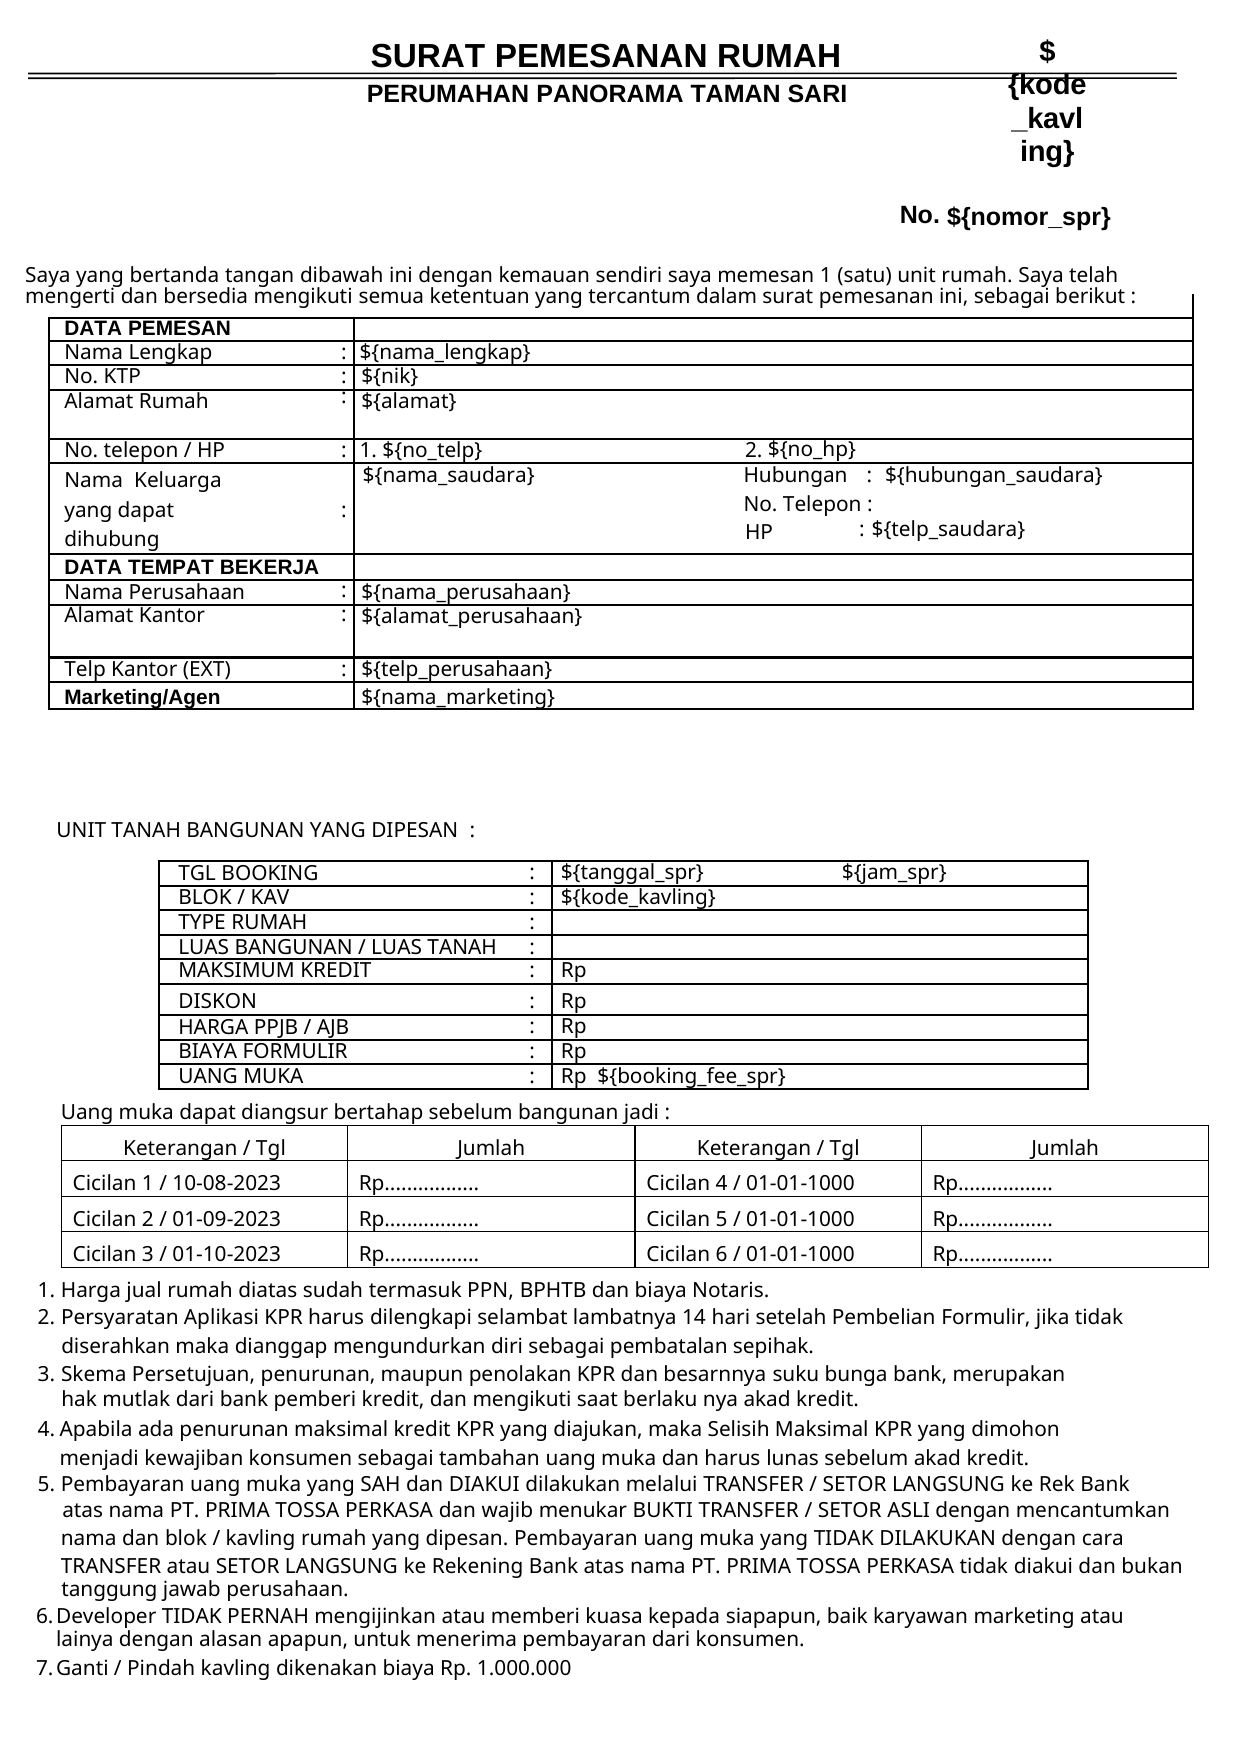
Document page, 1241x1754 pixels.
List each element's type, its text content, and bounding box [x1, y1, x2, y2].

table_header : [515, 862, 551, 884]
table_cell Rp [553, 985, 1087, 1014]
text Saya yang bertanda tangan dibawah ini dengan kemauan sendiri saya memesan 1 (satu) unit rumah. Saya telah mengerti dan bersedia mengikuti semua ketentuan yang tercantum dalam surat pemesanan ini, sebagai berikut : [25, 265, 1209, 309]
table_cell : [515, 911, 551, 933]
list Harga jual rumah diatas sudah termasuk PPN, BPHTB dan biaya Notaris. [37, 1278, 1209, 1302]
list Apabila ada penurunan maksimal kredit KPR yang diajukan, maka Selisih Maksimal KPR yang dimohon menjadi kewajiban konsumen sebagai tambahan uang muka dan harus lunas sebelum akad kredit. [37, 1414, 1099, 1472]
title SURAT PEMESANAN RUMAH [370, 37, 843, 72]
table_cell : [515, 960, 551, 982]
table_cell Rp................. [348, 1161, 634, 1196]
table_header ${tanggal_spr} [553, 862, 778, 884]
table_cell Rp [553, 960, 1087, 982]
table_cell Rp [553, 1016, 1087, 1039]
table_cell BIAYA FORMULIR [160, 1041, 514, 1063]
table_cell Cicilan 4 / 01-01-1000 [636, 1161, 921, 1196]
table_header ${jam_spr} [778, 862, 1087, 884]
text atas nama PT. PRIMA TOSSA PERKASA dan wajib menukar BUKTI TRANSFER / SETOR ASLI dengan mencantumkan nama dan blok / kavling rumah yang dipesan. Pembayaran uang muka yang TIDAK DILAKUKAN dengan cara TRANSFER atau SETOR LANGSUNG ke Rekening Bank atas nama PT. PRIMA TOSSA PERKASA tidak diakui dan bukan [61, 1496, 1209, 1579]
table_cell TYPE RUMAH [160, 911, 514, 933]
text tanggung jawab perusahaan. [61, 1579, 1209, 1601]
list Uang muka dapat diangsur bertahap sebelum bangunan jadi : [61, 1101, 1209, 1124]
table_cell : [515, 887, 551, 909]
subtitle PERUMAHAN PANORAMA TAMAN SARI [269, 79, 861, 108]
list Developer TIDAK PERNAH mengijinkan atau memberi kuasa kepada siapapun, baik karyawan marketing atau lainya dengan alasan apapun, untuk menerima pembayaran dari konsumen. [36, 1604, 1141, 1653]
table_cell Rp................. [922, 1232, 1208, 1267]
table_cell Cicilan 1 / 10-08-2023 [62, 1161, 347, 1196]
table_cell Cicilan 3 / 01-10-2023 [62, 1232, 347, 1267]
table_cell Rp................. [922, 1197, 1208, 1231]
list Skema Persetujuan, penurunan, maupun penolakan KPR dan besarnnya suku bunga bank, merupakan hak mutlak dari bank pemberi kredit, dan mengikuti saat berlaku nya akad kredit. [37, 1361, 1094, 1413]
table_cell : [515, 1065, 551, 1088]
table_cell Cicilan 5 / 01-01-1000 [636, 1197, 921, 1231]
table_header Jumlah [348, 1126, 634, 1160]
table_cell Rp [553, 1041, 1087, 1063]
list Persyaratan Aplikasi KPR harus dilengkapi selambat lambatnya 14 hari setelah Pembelian Formulir, jika tidak diserahkan maka dianggap mengundurkan diri sebagai pembatalan sepihak. [37, 1302, 1181, 1360]
table_header Keterangan / Tgl [636, 1126, 921, 1160]
table_cell ${kode_kavling} [553, 887, 1087, 909]
table_cell Cicilan 6 / 01-01-1000 [636, 1232, 921, 1267]
table_header Jumlah [922, 1126, 1208, 1160]
table_cell Cicilan 2 / 01-09-2023 [62, 1197, 347, 1231]
table_cell [553, 911, 1087, 933]
table_cell HARGA PPJB / AJB [160, 1016, 514, 1039]
table_header Keterangan / Tgl [62, 1126, 347, 1160]
list Pembayaran uang muka yang SAH dan DIAKUI dilakukan melalui TRANSFER / SETOR LANGSUNG ke Rek Bank [37, 1473, 1209, 1496]
table_cell BLOK / KAV [160, 887, 514, 909]
subtitle No. ${nomor_spr} [899, 201, 1209, 230]
table_cell : [515, 1041, 551, 1063]
table_cell LUAS BANGUNAN / LUAS TANAH [160, 936, 514, 958]
table_cell : [515, 1016, 551, 1039]
table_cell Rp................. [348, 1232, 634, 1267]
table_cell Rp................. [348, 1197, 634, 1231]
table_cell DISKON [160, 985, 514, 1014]
table_cell UANG MUKA [160, 1065, 514, 1088]
list Ganti / Pindah kavling dikenakan biaya Rp. 1.000.000 [36, 1656, 1141, 1681]
table_header TGL BOOKING [160, 862, 514, 884]
table_cell Rp................. [922, 1161, 1208, 1196]
table_cell : [515, 985, 551, 1014]
text ${kode_kavling} [1007, 34, 1087, 72]
table_cell [553, 936, 1087, 958]
table_cell : [515, 936, 551, 958]
text ${kode_kavling} [1007, 79, 1087, 168]
table_cell Rp ${booking_fee_spr} [553, 1065, 1087, 1088]
text UNIT TANAH BANGUNAN YANG DIPESAN : [56, 816, 1209, 844]
table_cell MAKSIMUM KREDIT [160, 960, 514, 982]
